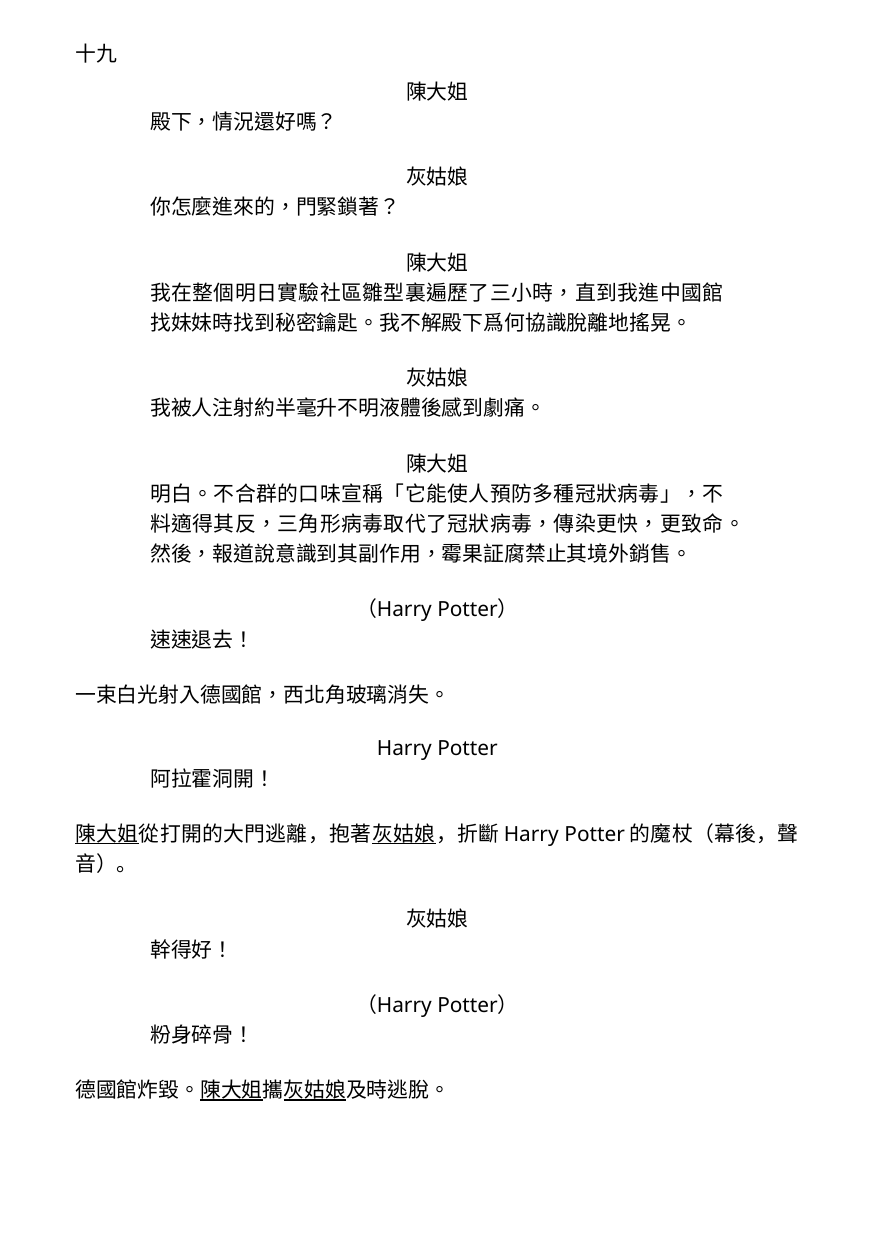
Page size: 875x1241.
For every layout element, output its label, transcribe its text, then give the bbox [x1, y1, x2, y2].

text 我被人注射約半毫升不明液體後感到劇痛。 [150, 392, 724, 422]
text 幹得好！ [150, 933, 724, 963]
text 灰姑娘 [150, 361, 724, 392]
text 殿下，情況還好嗎？ [150, 105, 724, 135]
text （Harry Potter） [150, 988, 724, 1018]
text 你怎麼進來的，門緊鎖著？ [150, 191, 724, 221]
text 粉身碎骨！ [150, 1018, 724, 1048]
text 灰姑娘 [150, 903, 724, 933]
text 陳大姐 [150, 447, 724, 477]
text Harry Potter [150, 733, 724, 762]
text 灰姑娘 [150, 160, 724, 191]
text 阿拉霍洞開！ [150, 762, 724, 792]
text 明白。不合群的口味宣稱「它能使人預防多種冠狀病毒」，不料適得其反，三角形病毒取代了冠狀病毒，傳染更快，更致命。然後，報道說意識到其副作用，霉果証腐禁止其境外銷售。 [150, 477, 724, 568]
text （Harry Potter） [150, 593, 724, 623]
text 陳大姐從打開的大門逃離，抱著灰姑娘，折斷Harry Potter的魔杖（幕後，聲音）。 [75, 817, 799, 878]
text 陳大姐 [150, 246, 724, 276]
text 德國館炸毀。陳大姐攜灰姑娘及時逃脫。 [75, 1073, 799, 1104]
text 一束白光射入德國館，西北角玻璃消失。 [75, 678, 799, 708]
text 速速退去！ [150, 623, 724, 653]
text 陳大姐 [150, 75, 724, 105]
text 我在整個明日實驗社區雛型裏遍歷了三小時，直到我進中國館找妹妹時找到秘密鑰匙。我不解殿下爲何協識脫離地搖晃。 [150, 276, 724, 336]
